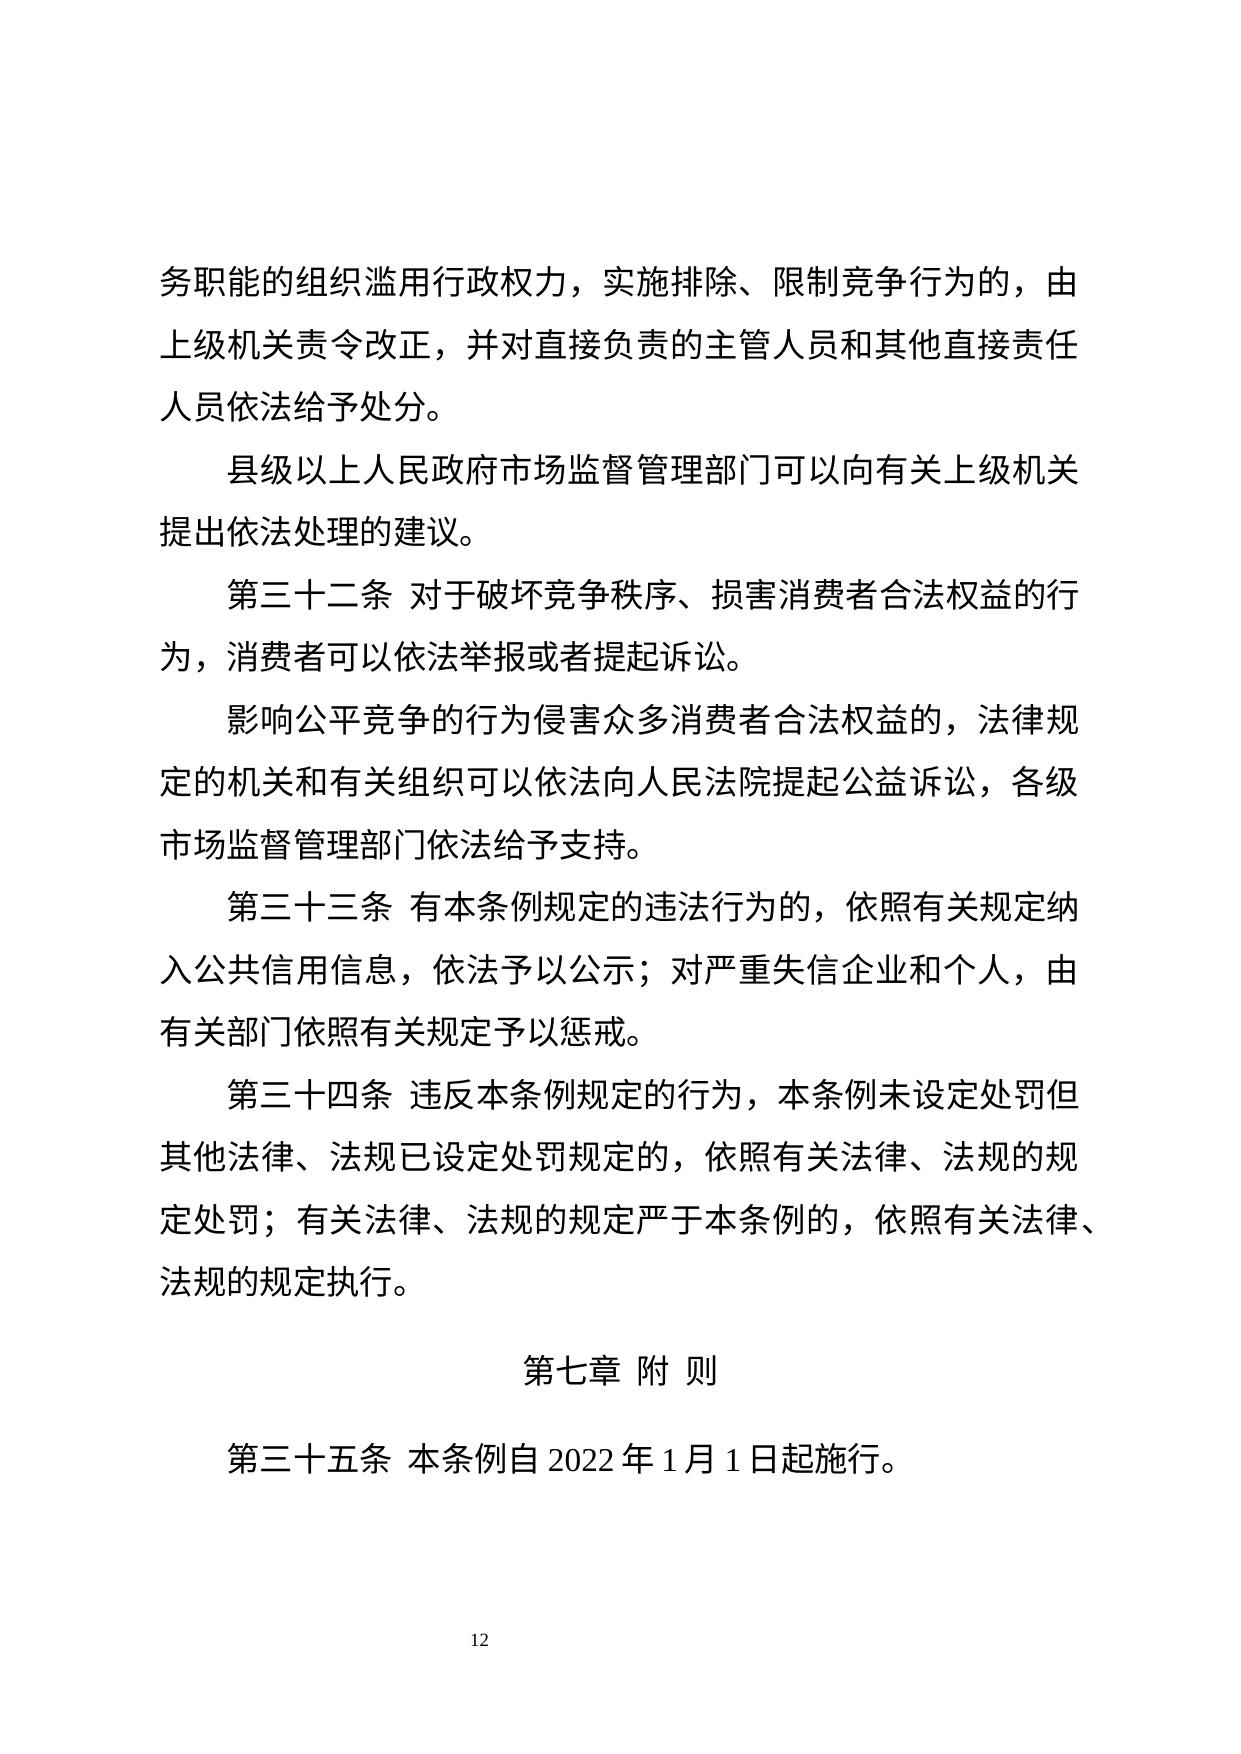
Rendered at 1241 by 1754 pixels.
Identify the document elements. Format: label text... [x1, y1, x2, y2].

text 第三十五条 本条例自2022年1月1日起施行。 [159, 1422, 1081, 1484]
text 影响公平竞争的行为侵害众多消费者合法权益的，法律规定的机关和有关组织可以依法向人民法院提起公益诉讼，各级市场监督管理部门依法给予支持。 [159, 682, 1081, 870]
text 第三十三条 有本条例规定的违法行为的，依照有关规定纳入公共信用信息，依法予以公示；对严重失信企业和个人，由有关部门依照有关规定予以惩戒。 [159, 870, 1081, 1057]
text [159, 245, 1081, 432]
text 第三十二条 对于破坏竞争秩序、损害消费者合法权益的行为，消费者可以依法举报或者提起诉讼。 [159, 557, 1081, 682]
text 第七章 附 则 [159, 1333, 1081, 1396]
text 县级以上人民政府市场监督管理部门可以向有关上级机关提出依法处理的建议。 [159, 432, 1081, 557]
text 第三十四条 违反本条例规定的行为，本条例未设定处罚但其他法律、法规已设定处罚规定的，依照有关法律、法规的规定处罚；有关法律、法规的规定严于本条例的，依照有关法律、法规的规定执行。 [159, 1057, 1081, 1307]
